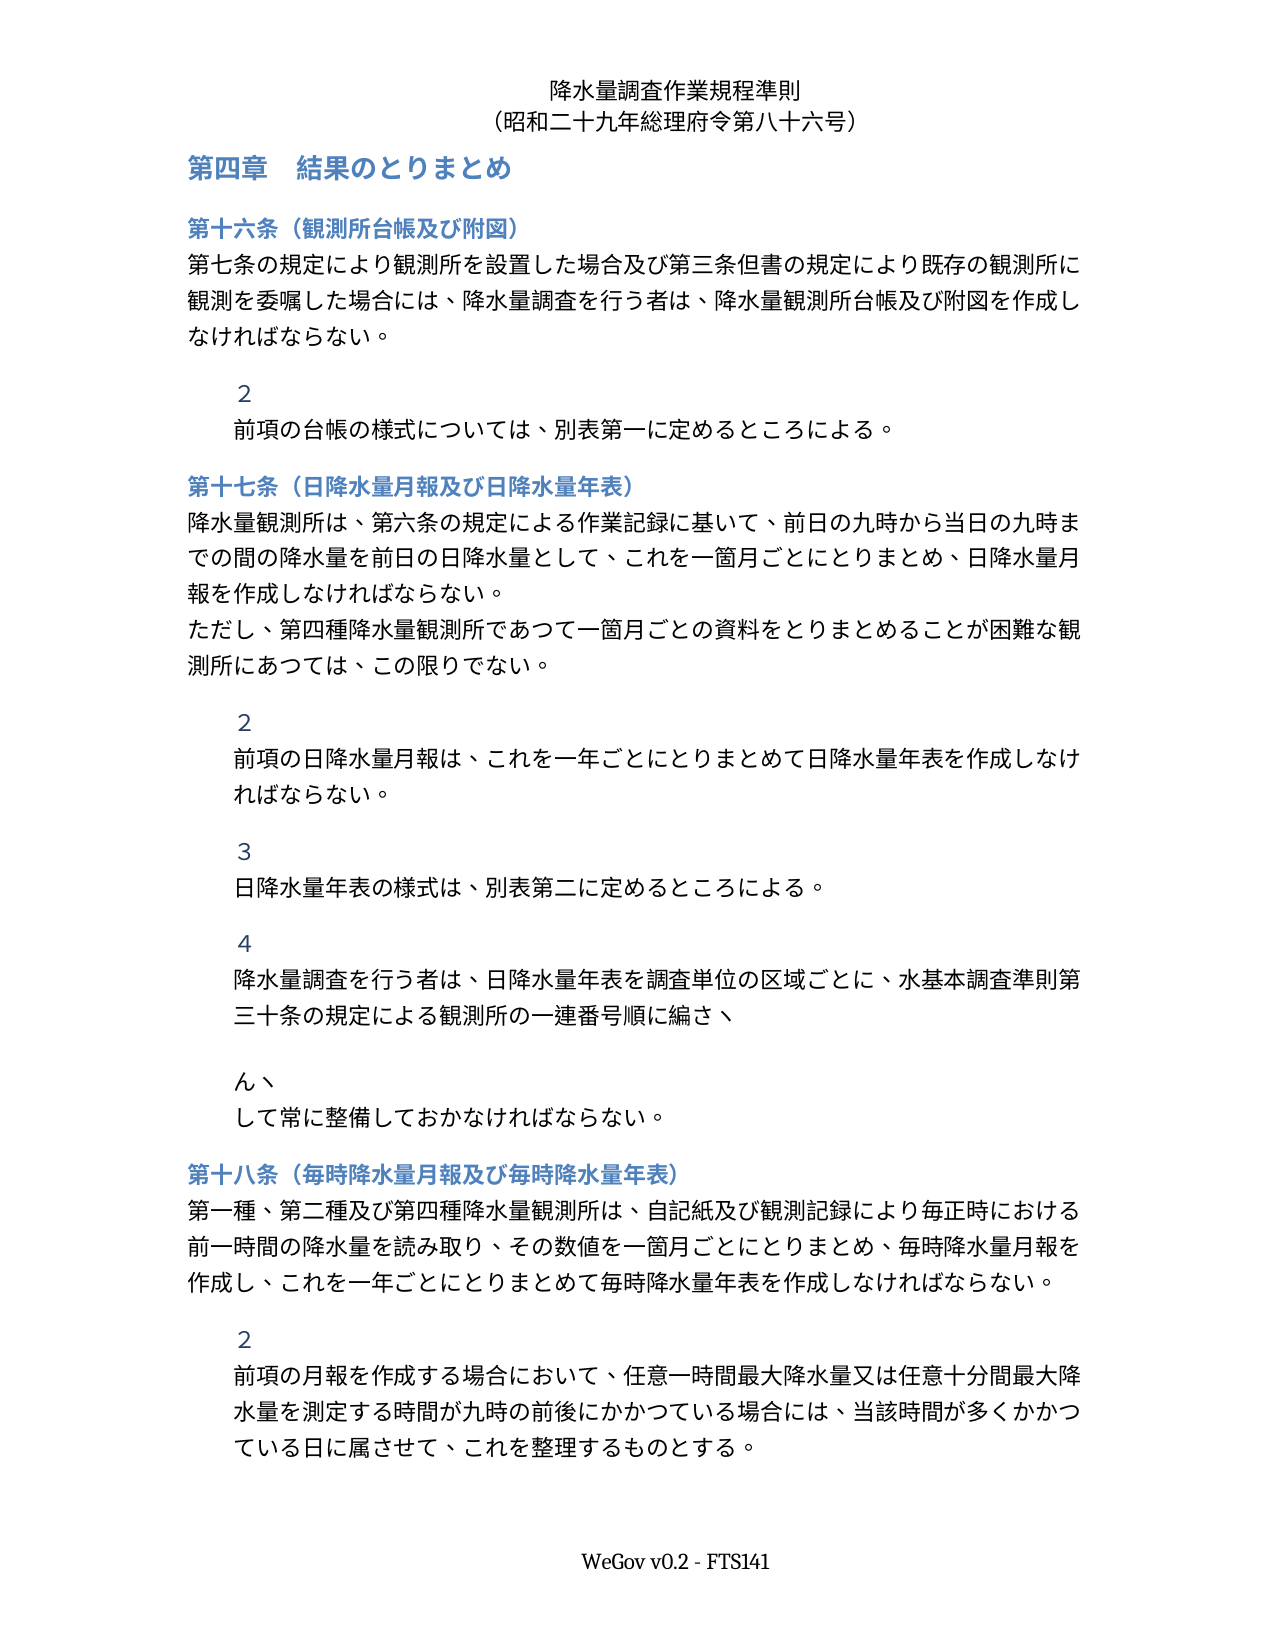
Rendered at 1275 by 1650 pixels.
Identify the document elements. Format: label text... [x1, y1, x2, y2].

text 前項の日降水量月報は、これを一年ごとにとりまとめて日降水量年表を作成しなければならない。 [233, 743, 1087, 810]
text 日降水量年表の様式は、別表第二に定めるところによる。 [233, 872, 1087, 903]
subtitle 第十六条（観測所台帳及び附図） [187, 213, 1087, 244]
subtitle ４ [233, 928, 1087, 959]
text 降水量観測所は、第六条の規定による作業記録に基いて、前日の九時から当日の九時までの間の降水量を前日の日降水量として、これを一箇月ごとにとりまとめ、日降水量月報を作成しなければならない。 ただし、第四種降水量観測所であつて一箇月ごとの資料をとりまとめることが困難な観測所にあつては、この限りでない。 [187, 506, 1087, 681]
subtitle ２ [233, 707, 1087, 738]
text 前項の月報を作成する場合において、任意一時間最大降水量又は任意十分間最大降水量を測定する時間が九時の前後にかかつている場合には、当該時間が多くかかつている日に属させて、これを整理するものとする。 [233, 1359, 1087, 1463]
text 第七条の規定により観測所を設置した場合及び第三条但書の規定により既存の観測所に観測を委嘱した場合には、降水量調査を行う者は、降水量観測所台帳及び附図を作成しなければならない。 [187, 249, 1087, 352]
subtitle 第四章 結果のとりまとめ [187, 150, 1087, 187]
subtitle ２ [233, 1324, 1087, 1355]
subtitle ２ [233, 378, 1087, 409]
subtitle 第十八条（毎時降水量月報及び毎時降水量年表） [187, 1159, 1087, 1190]
text 降水量調査を行う者は、日降水量年表を調査単位の区域ごとに、水基本調査準則第三十条の規定による観測所の一連番号順に編さヽ んヽ して常に整備しておかなければならない。 [233, 964, 1087, 1133]
subtitle ３ [233, 836, 1087, 867]
text 前項の台帳の様式については、別表第一に定めるところによる。 [233, 414, 1087, 445]
text 第一種、第二種及び第四種降水量観測所は、自記紙及び観測記録により毎正時における前一時間の降水量を読み取り、その数値を一箇月ごとにとりまとめ、毎時降水量月報を作成し、これを一年ごとにとりまとめて毎時降水量年表を作成しなければならない。 [187, 1195, 1087, 1298]
subtitle 第十七条（日降水量月報及び日降水量年表） [187, 471, 1087, 502]
